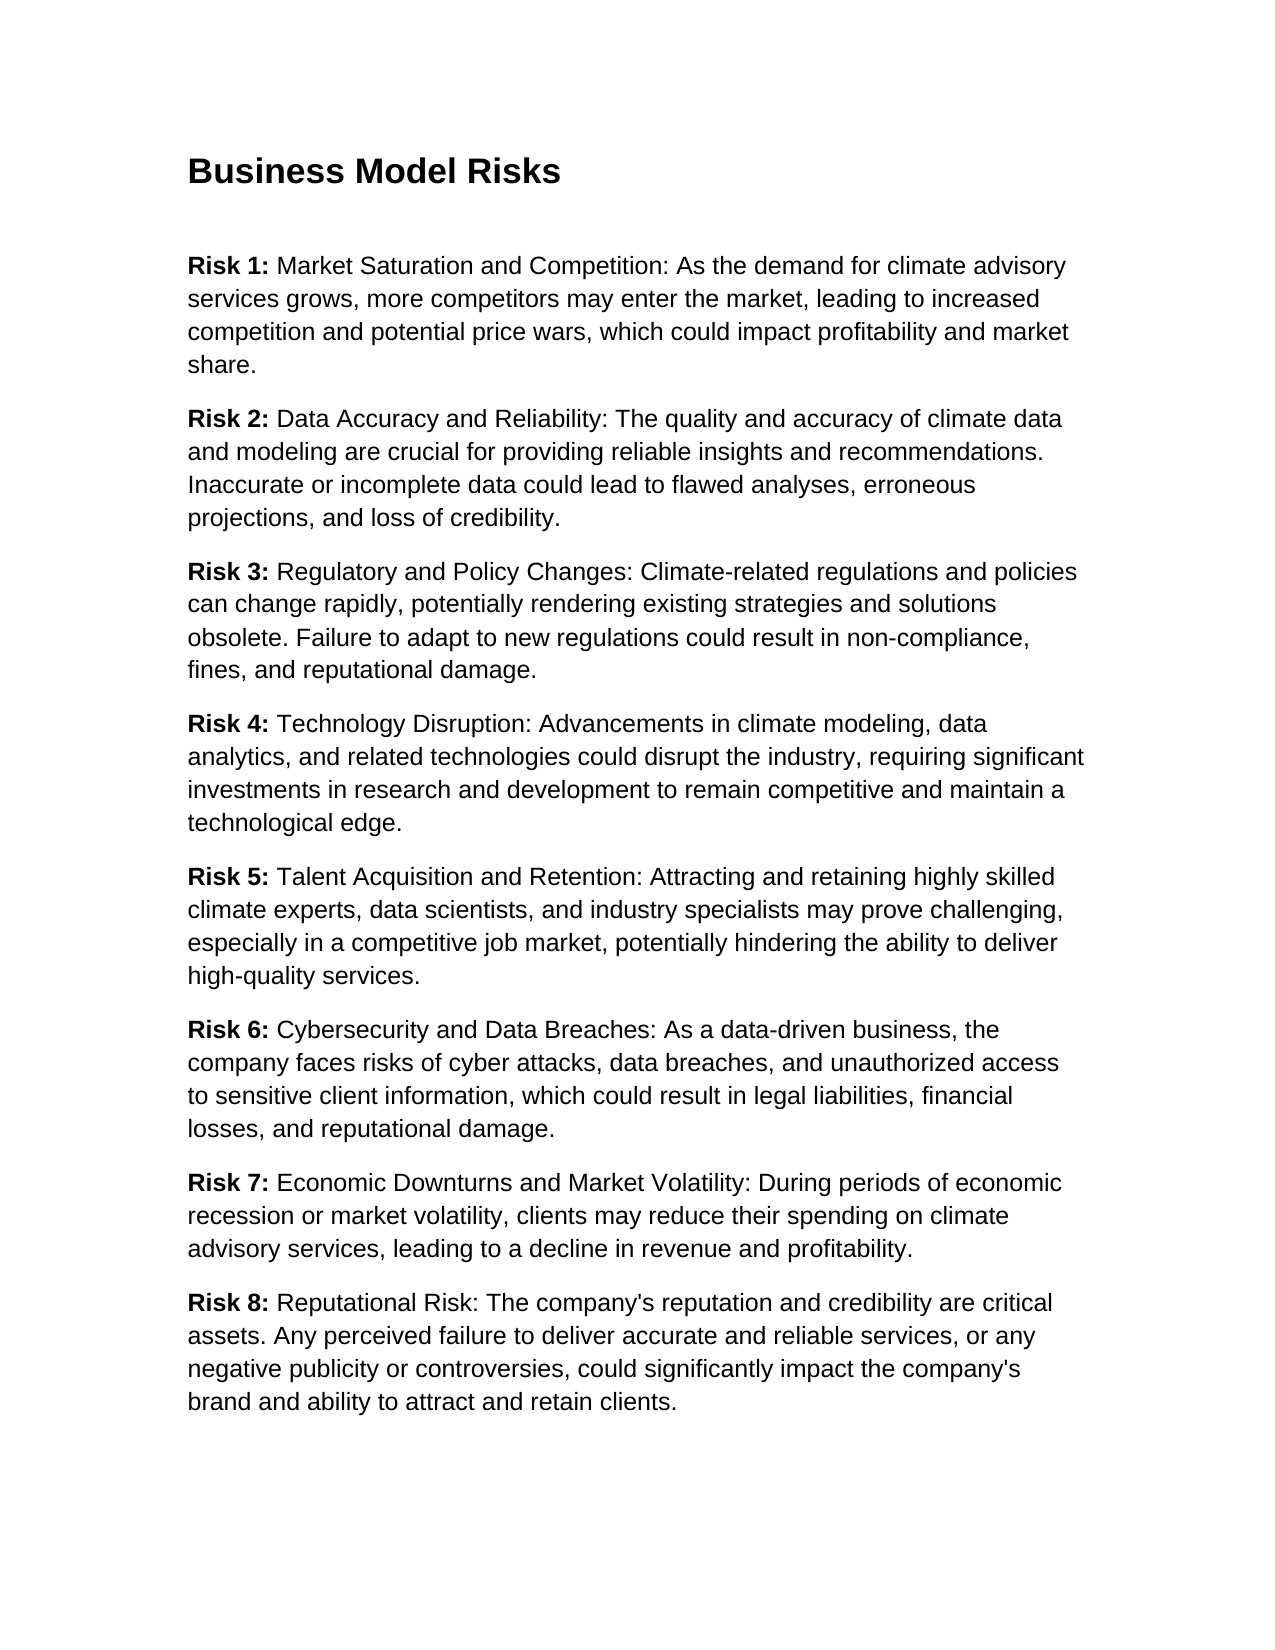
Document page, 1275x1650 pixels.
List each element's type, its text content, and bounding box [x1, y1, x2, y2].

text Risk 4: Technology Disruption: Advancements in climate modeling, data analytics, and related technologies could disrupt the industry, requiring significant investments in research and development to remain competitive and maintain a technological edge. [187, 709, 1087, 837]
text Risk 5: Talent Acquisition and Retention: Attracting and retaining highly skilled climate experts, data scientists, and industry specialists may prove challenging, especially in a competitive job market, potentially hindering the ability to deliver high-quality services. [187, 862, 1087, 990]
text Risk 7: Economic Downturns and Market Volatility: During periods of economic recession or market volatility, clients may reduce their spending on climate advisory services, leading to a decline in revenue and profitability. [187, 1168, 1087, 1263]
text Risk 3: Regulatory and Policy Changes: Climate-related regulations and policies can change rapidly, potentially rendering existing strategies and solutions obsolete. Failure to adapt to new regulations could result in non-compliance, fines, and reputational damage. [187, 556, 1087, 684]
text Risk 6: Cybersecurity and Data Breaches: As a data-driven business, the company faces risks of cyber attacks, data breaches, and unauthorized access to sensitive client information, which could result in legal liabilities, financial losses, and reputational damage. [187, 1015, 1087, 1143]
text Risk 2: Data Accuracy and Reliability: The quality and accuracy of climate data and modeling are crucial for providing reliable insights and recommendations. Inaccurate or incomplete data could lead to flawed analyses, erroneous projections, and loss of credibility. [187, 403, 1087, 531]
text Risk 1: Market Saturation and Competition: As the demand for climate advisory services grows, more competitors may enter the market, leading to increased competition and potential price wars, which could impact profitability and market share. [187, 251, 1087, 378]
subtitle Business Model Risks [187, 150, 1087, 191]
text Risk 8: Reputational Risk: The company's reputation and credibility are critical assets. Any perceived failure to deliver accurate and reliable services, or any negative publicity or controversies, could significantly impact the company's brand and ability to attract and retain clients. [187, 1288, 1087, 1416]
